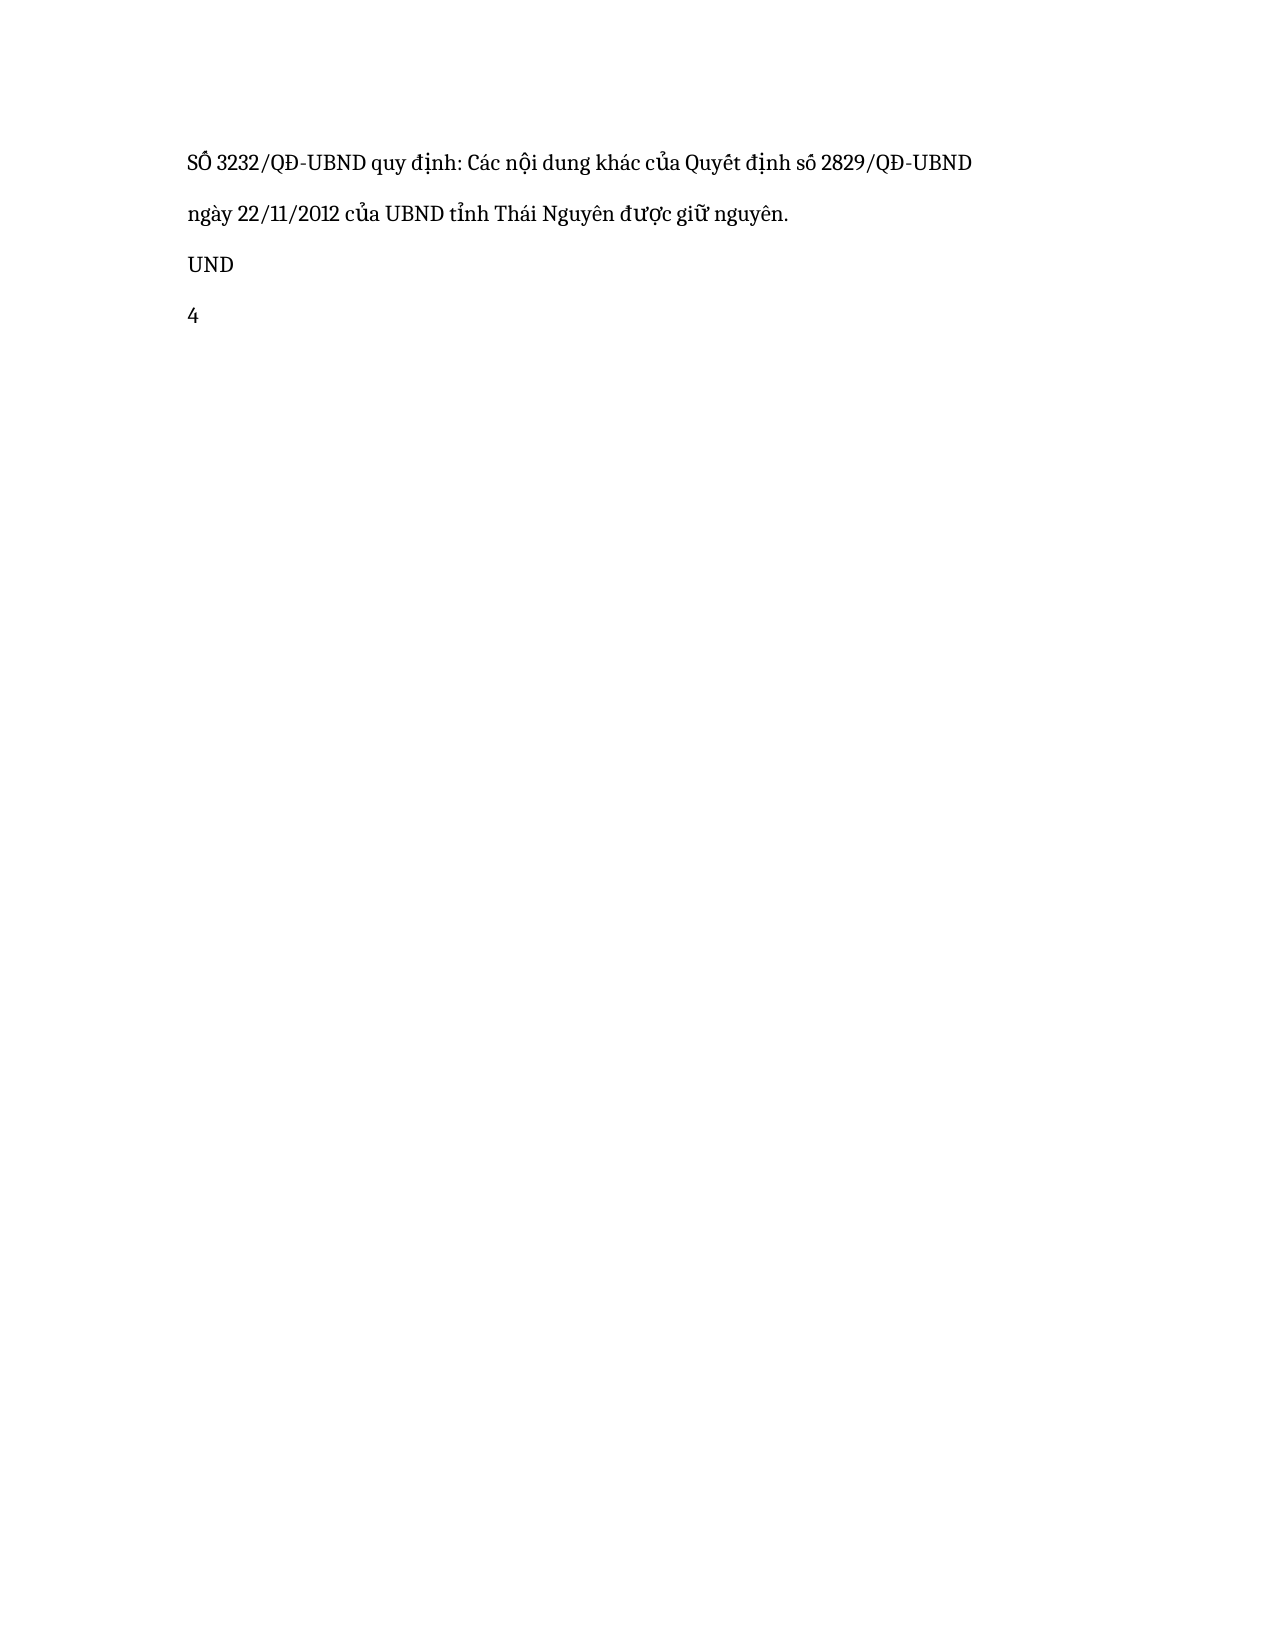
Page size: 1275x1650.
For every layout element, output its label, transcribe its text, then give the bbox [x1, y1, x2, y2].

text SỐ 3232/QĐ-UBND quy định: Các nội dung khác của Quyết định số 2829/QĐ-UBND [187, 150, 1087, 176]
text ngày 22/11/2012 của UBND tỉnh Thái Nguyên được giữ nguyên. [187, 201, 1087, 227]
text UND [187, 252, 1087, 278]
text 4 [187, 303, 1087, 329]
